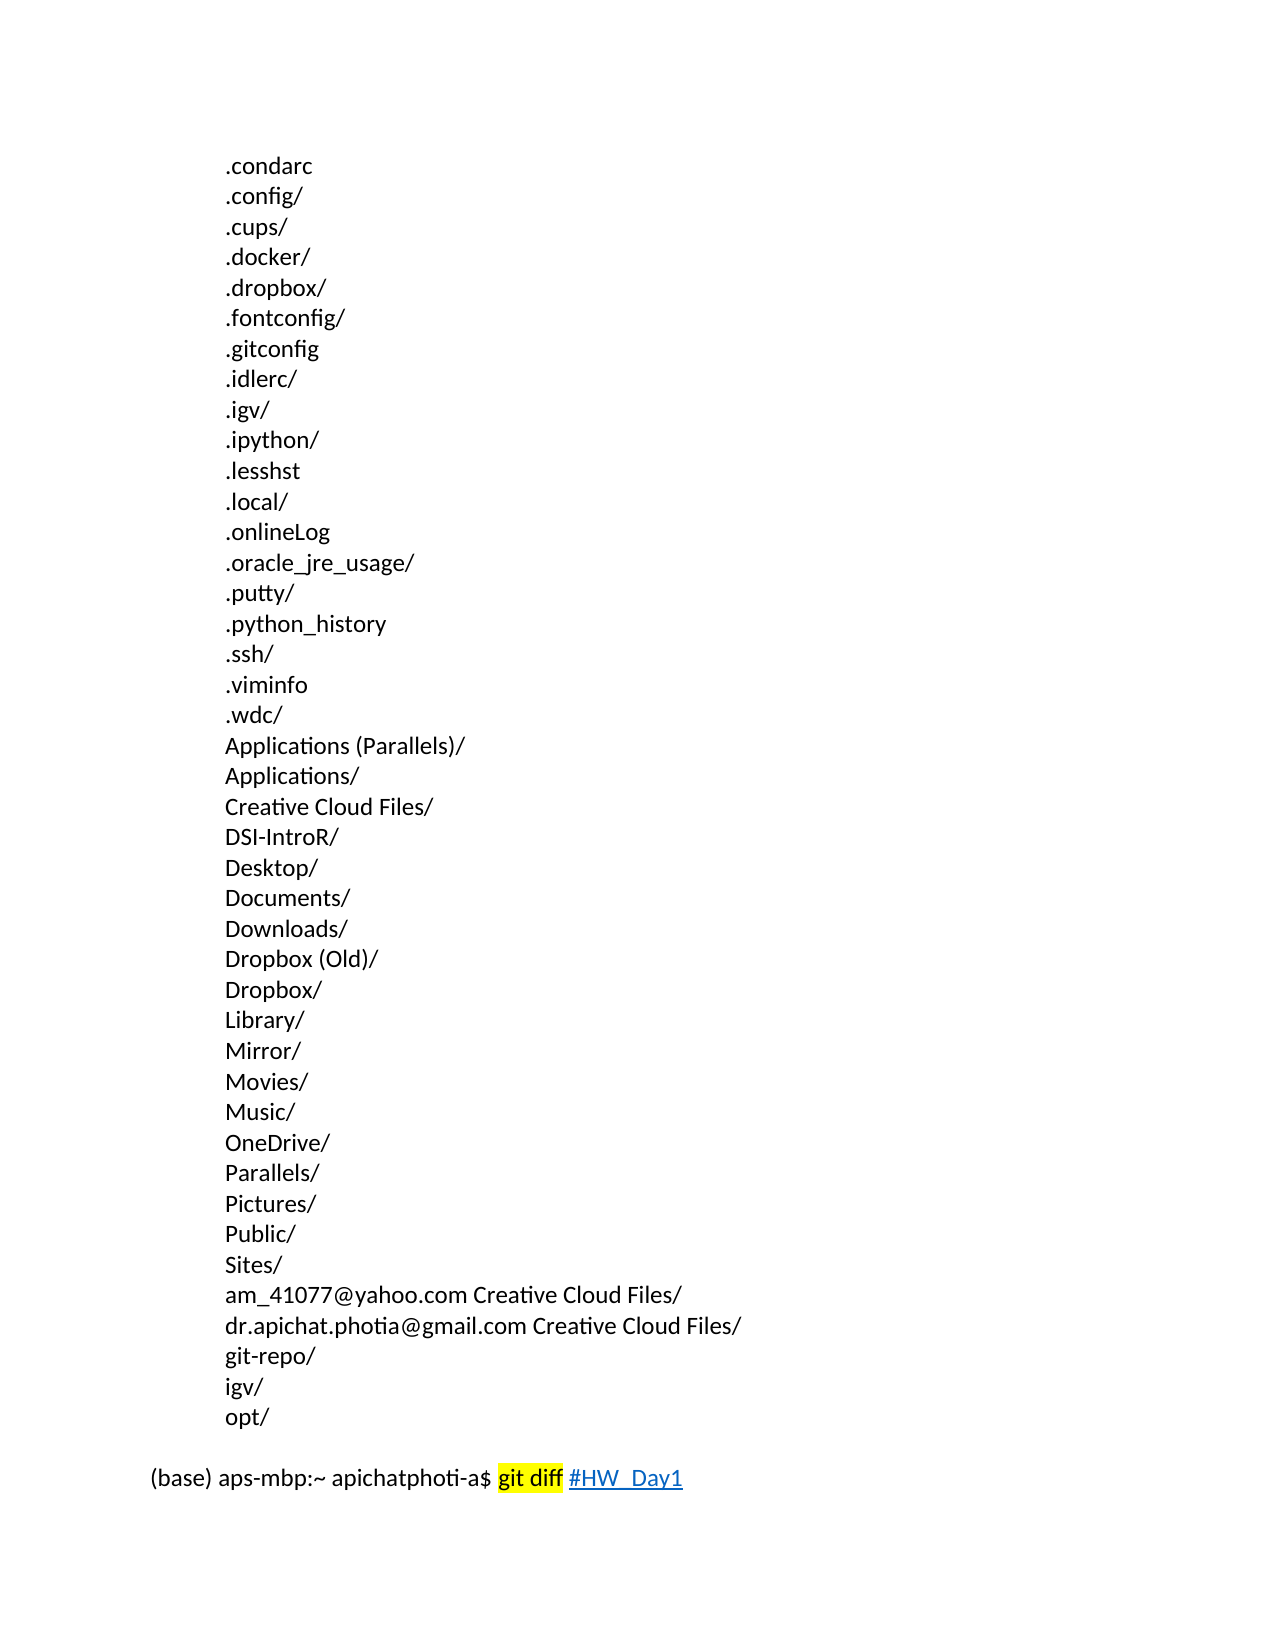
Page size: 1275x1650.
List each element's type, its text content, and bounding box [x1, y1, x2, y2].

text .wdc/ [150, 699, 1125, 730]
text Sites/ [150, 1249, 1125, 1279]
text .dropbox/ [150, 272, 1125, 303]
text Movies/ [150, 1066, 1125, 1096]
text OneDrive/ [150, 1127, 1125, 1157]
text Documents/ [150, 882, 1125, 913]
text .gitconfig [150, 333, 1125, 364]
text dr.apichat.photia@gmail.com Creative Cloud Files/ [150, 1310, 1125, 1340]
text .docker/ [150, 242, 1125, 272]
text .condarc [150, 150, 1125, 181]
text .python_history [150, 608, 1125, 638]
text .igv/ [150, 394, 1125, 425]
text .fontconfig/ [150, 303, 1125, 333]
text .local/ [150, 486, 1125, 516]
text (base) aps-mbp:~ apichatphoti-a$ git diff #HW_Day1 [150, 1462, 1125, 1493]
text Applications/ [150, 760, 1125, 791]
text DSI-IntroR/ [150, 821, 1125, 852]
text Dropbox (Old)/ [150, 943, 1125, 974]
text Downloads/ [150, 913, 1125, 943]
text Applications (Parallels)/ [150, 730, 1125, 760]
text opt/ [150, 1401, 1125, 1432]
text Library/ [150, 1004, 1125, 1035]
text Dropbox/ [150, 974, 1125, 1004]
text Pictures/ [150, 1188, 1125, 1218]
text .lesshst [150, 455, 1125, 486]
text .onlineLog [150, 516, 1125, 547]
text .viminfo [150, 669, 1125, 699]
text am_41077@yahoo.com Creative Cloud Files/ [150, 1279, 1125, 1310]
text .config/ [150, 181, 1125, 211]
text Music/ [150, 1096, 1125, 1127]
text git-repo/ [150, 1340, 1125, 1371]
text Public/ [150, 1218, 1125, 1249]
text .oracle_jre_usage/ [150, 547, 1125, 577]
text .cups/ [150, 211, 1125, 242]
text Mirror/ [150, 1035, 1125, 1066]
text Parallels/ [150, 1157, 1125, 1188]
text igv/ [150, 1371, 1125, 1401]
text .ssh/ [150, 638, 1125, 669]
text .putty/ [150, 577, 1125, 608]
text Creative Cloud Files/ [150, 791, 1125, 821]
text Desktop/ [150, 852, 1125, 882]
text .idlerc/ [150, 364, 1125, 394]
text .ipython/ [150, 425, 1125, 455]
